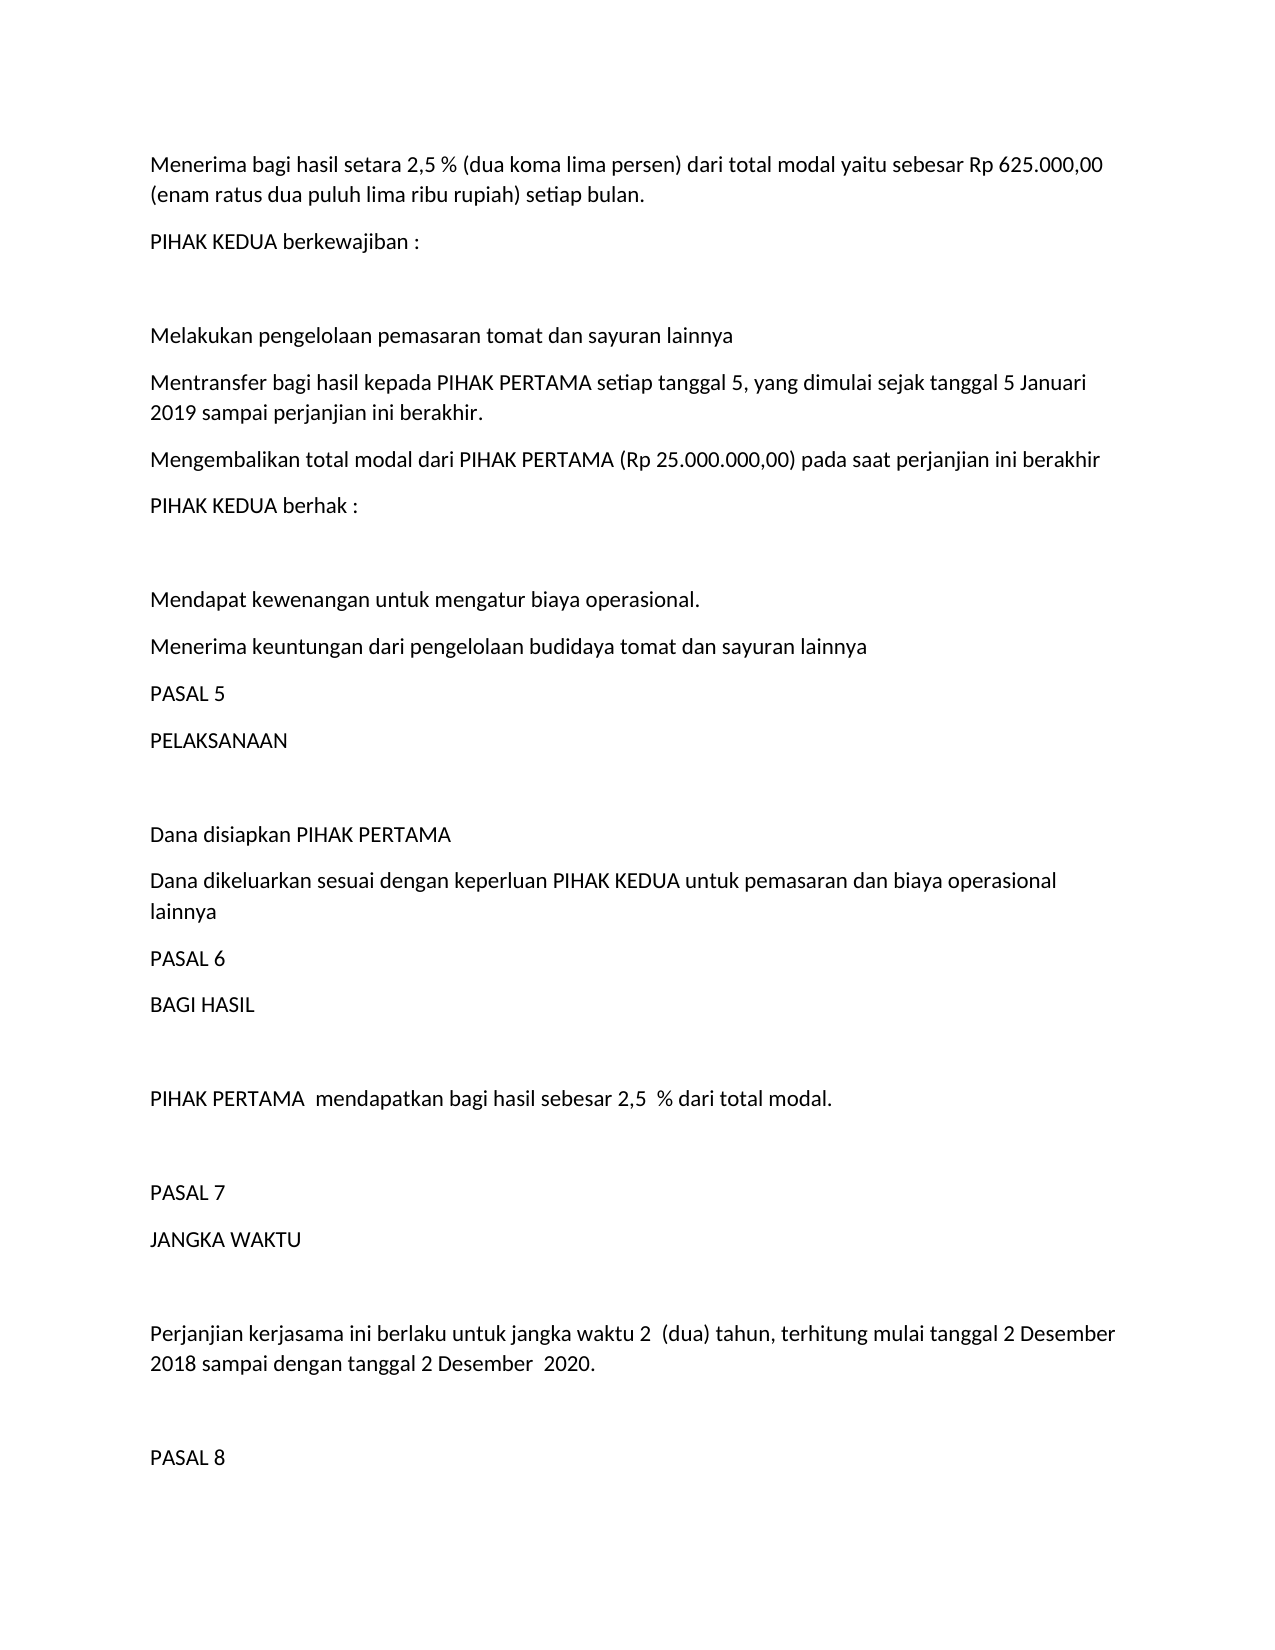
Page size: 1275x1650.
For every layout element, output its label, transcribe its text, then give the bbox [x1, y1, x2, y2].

text Perjanjian kerjasama ini berlaku untuk jangka waktu 2 (dua) tahun, terhitung mulai tanggal 2 Desember 2018 sampai dengan tanggal 2 Desember 2020. [150, 1319, 1125, 1377]
text Dana disiapkan PIHAK PERTAMA [150, 820, 1125, 848]
text Melakukan pengelolaan pemasaran tomat dan sayuran lainnya [150, 321, 1125, 349]
text Mengembalikan total modal dari PIHAK PERTAMA (Rp 25.000.000,00) pada saat perjanjian ini berakhir [150, 445, 1125, 473]
text Menerima keuntungan dari pengelolaan budidaya tomat dan sayuran lainnya [150, 632, 1125, 660]
text PASAL 5 [150, 679, 1125, 707]
text PIHAK PERTAMA mendapatkan bagi hasil sebesar 2,5 % dari total modal. [150, 1084, 1125, 1112]
text PASAL 6 [150, 944, 1125, 972]
text JANGKA WAKTU [150, 1225, 1125, 1253]
text PELAKSANAAN [150, 726, 1125, 754]
text Menerima bagi hasil setara 2,5 % (dua koma lima persen) dari total modal yaitu sebesar Rp 625.000,00 (enam ratus dua puluh lima ribu rupiah) setiap bulan. [150, 150, 1125, 208]
text Dana dikeluarkan sesuai dengan keperluan PIHAK KEDUA untuk pemasaran dan biaya operasional lainnya [150, 867, 1125, 925]
text PASAL 8 [150, 1443, 1125, 1471]
text Mendapat kewenangan untuk mengatur biaya operasional. [150, 585, 1125, 613]
text PIHAK KEDUA berkewajiban : [150, 227, 1125, 255]
text PASAL 7 [150, 1178, 1125, 1206]
text Mentransfer bagi hasil kepada PIHAK PERTAMA setiap tanggal 5, yang dimulai sejak tanggal 5 Januari 2019 sampai perjanjian ini berakhir. [150, 368, 1125, 426]
text BAGI HASIL [150, 991, 1125, 1019]
text PIHAK KEDUA berhak : [150, 492, 1125, 520]
